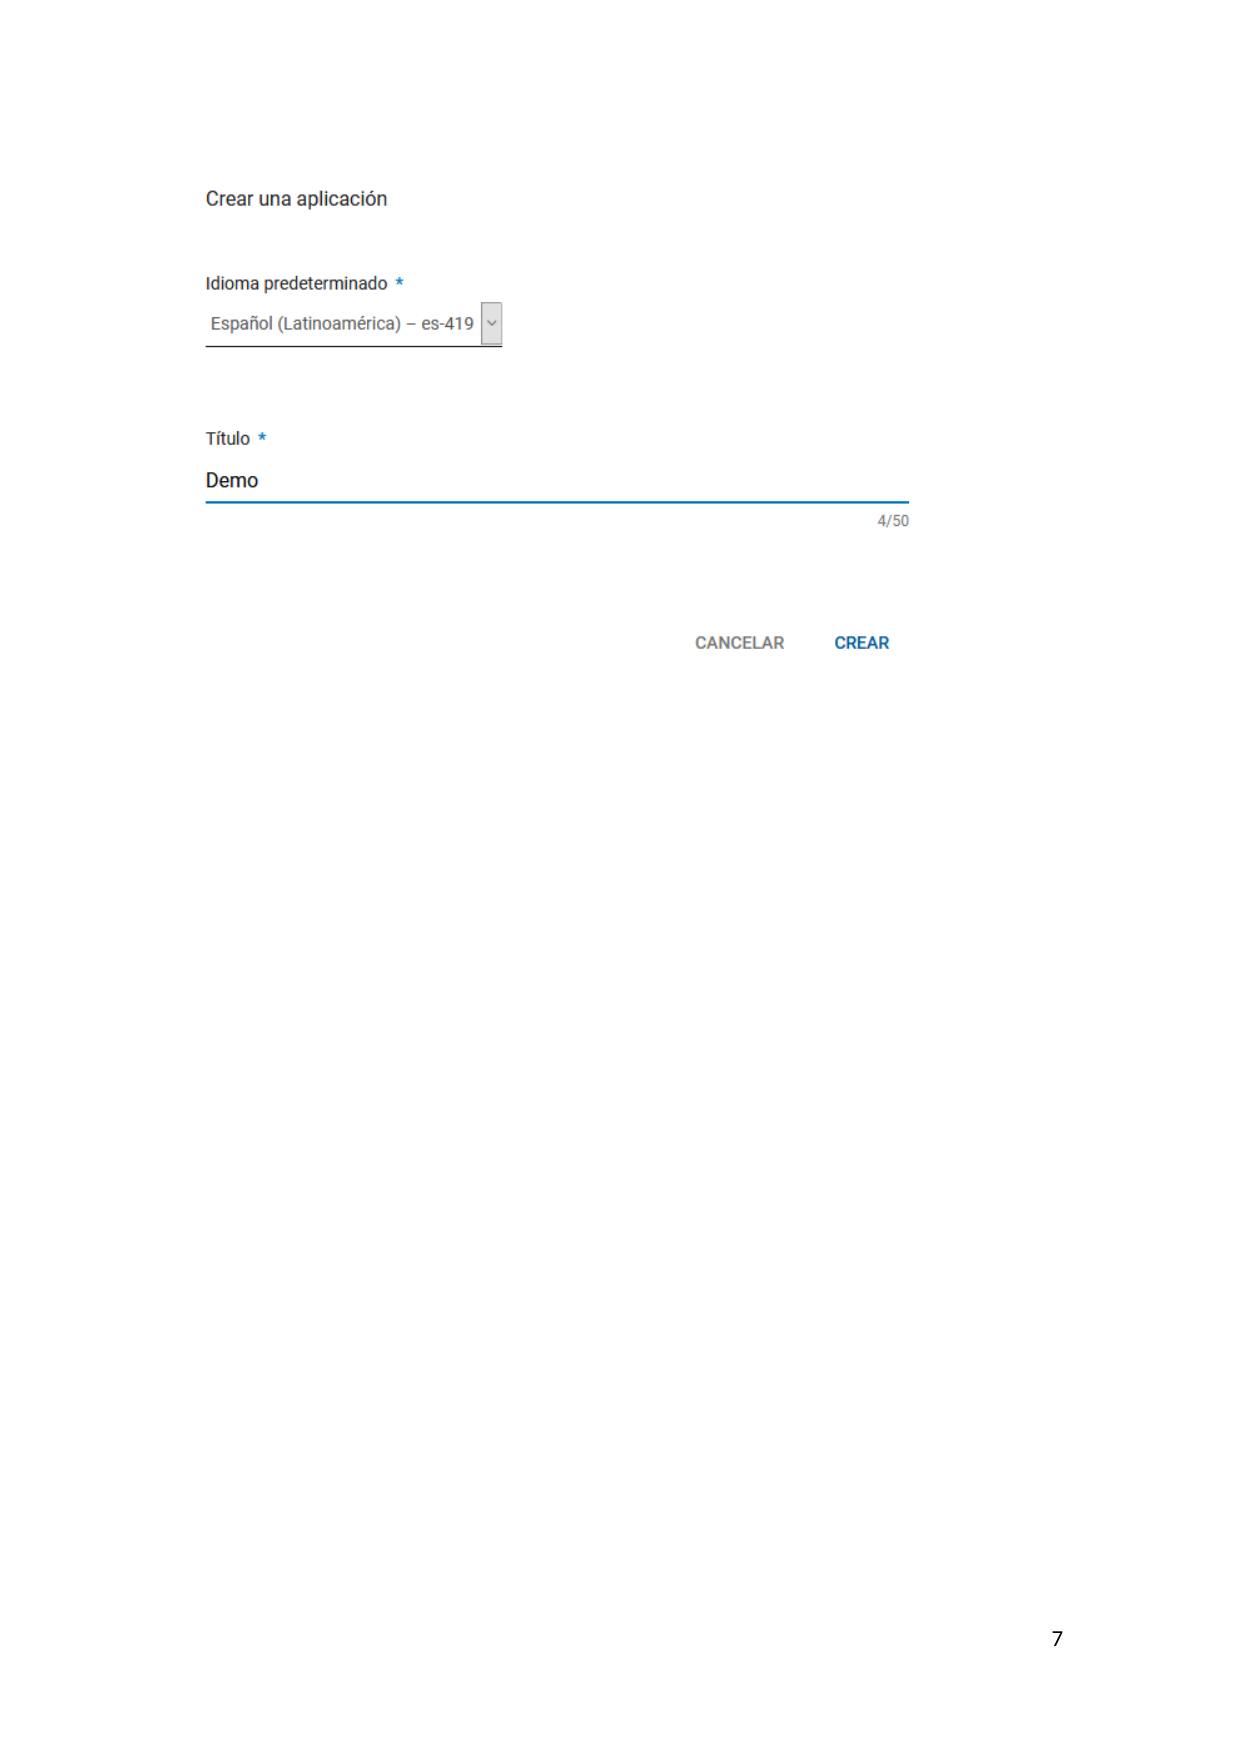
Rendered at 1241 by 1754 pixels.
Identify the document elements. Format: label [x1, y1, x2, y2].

picture [177, 147, 938, 694]
